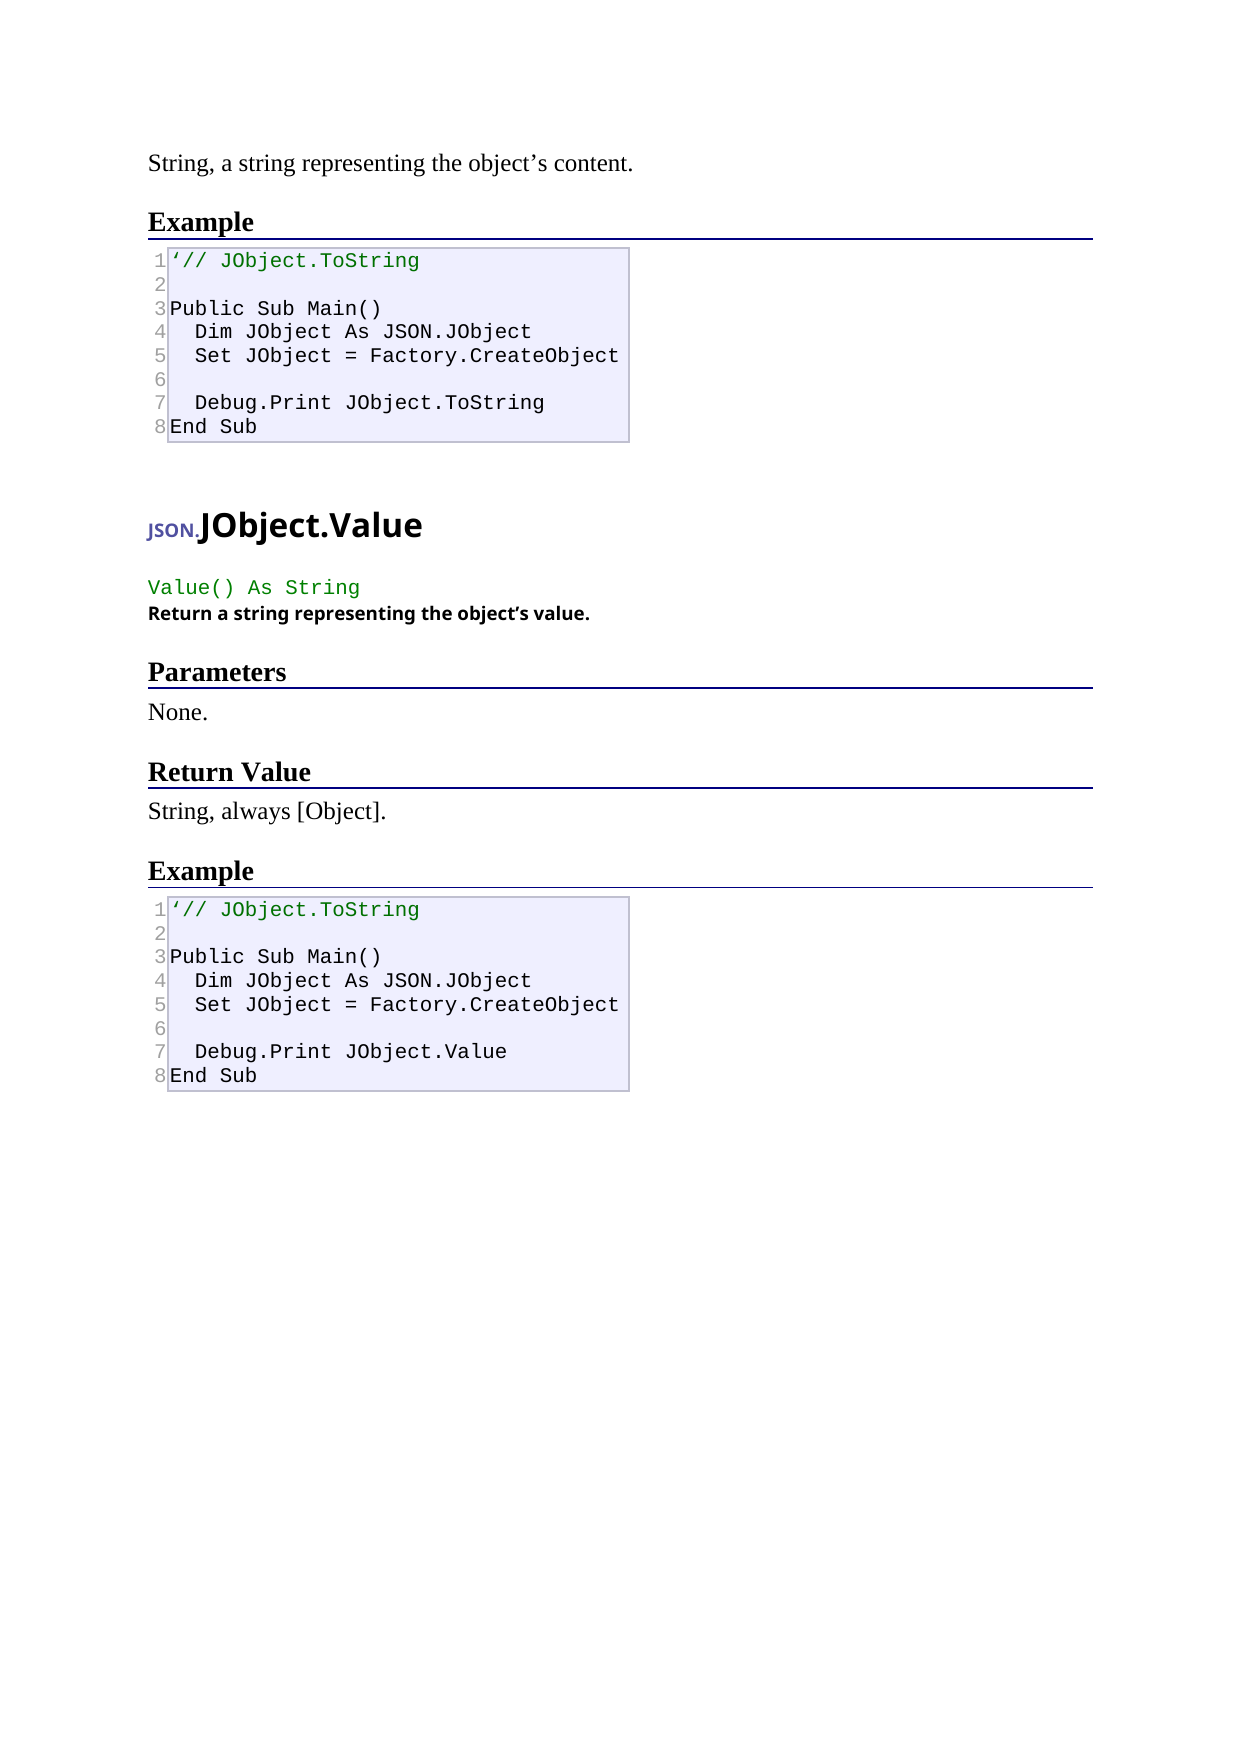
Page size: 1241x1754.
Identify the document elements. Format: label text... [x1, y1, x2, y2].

table_header 1 2 3 4 5 6 7 8 [148, 247, 167, 441]
table_header 1 2 3 4 5 6 7 8 [148, 896, 167, 1090]
text Return a string representing the object’s value. [148, 600, 1093, 626]
table_header ‘// JObject.ToString Public Sub Main() Dim JObject As JSON.JObject Set JObject = Factory.CreateObject Debug.Print JObject.ToString End Sub [169, 249, 628, 441]
subtitle JSON.JObject.Value [148, 502, 1093, 547]
text Example [148, 854, 1093, 887]
text None. [148, 697, 1093, 726]
text Return Value [148, 755, 1093, 787]
text Parameters [148, 655, 1093, 687]
text Value() As String [148, 577, 1093, 600]
table_header ‘// JObject.ToString Public Sub Main() Dim JObject As JSON.JObject Set JObject = Factory.CreateObject Debug.Print JObject.Value End Sub [169, 898, 628, 1090]
text String, always [Object]. [148, 796, 1093, 825]
text String, a string representing the object’s content. [148, 148, 1093, 176]
text Example [148, 206, 1093, 238]
